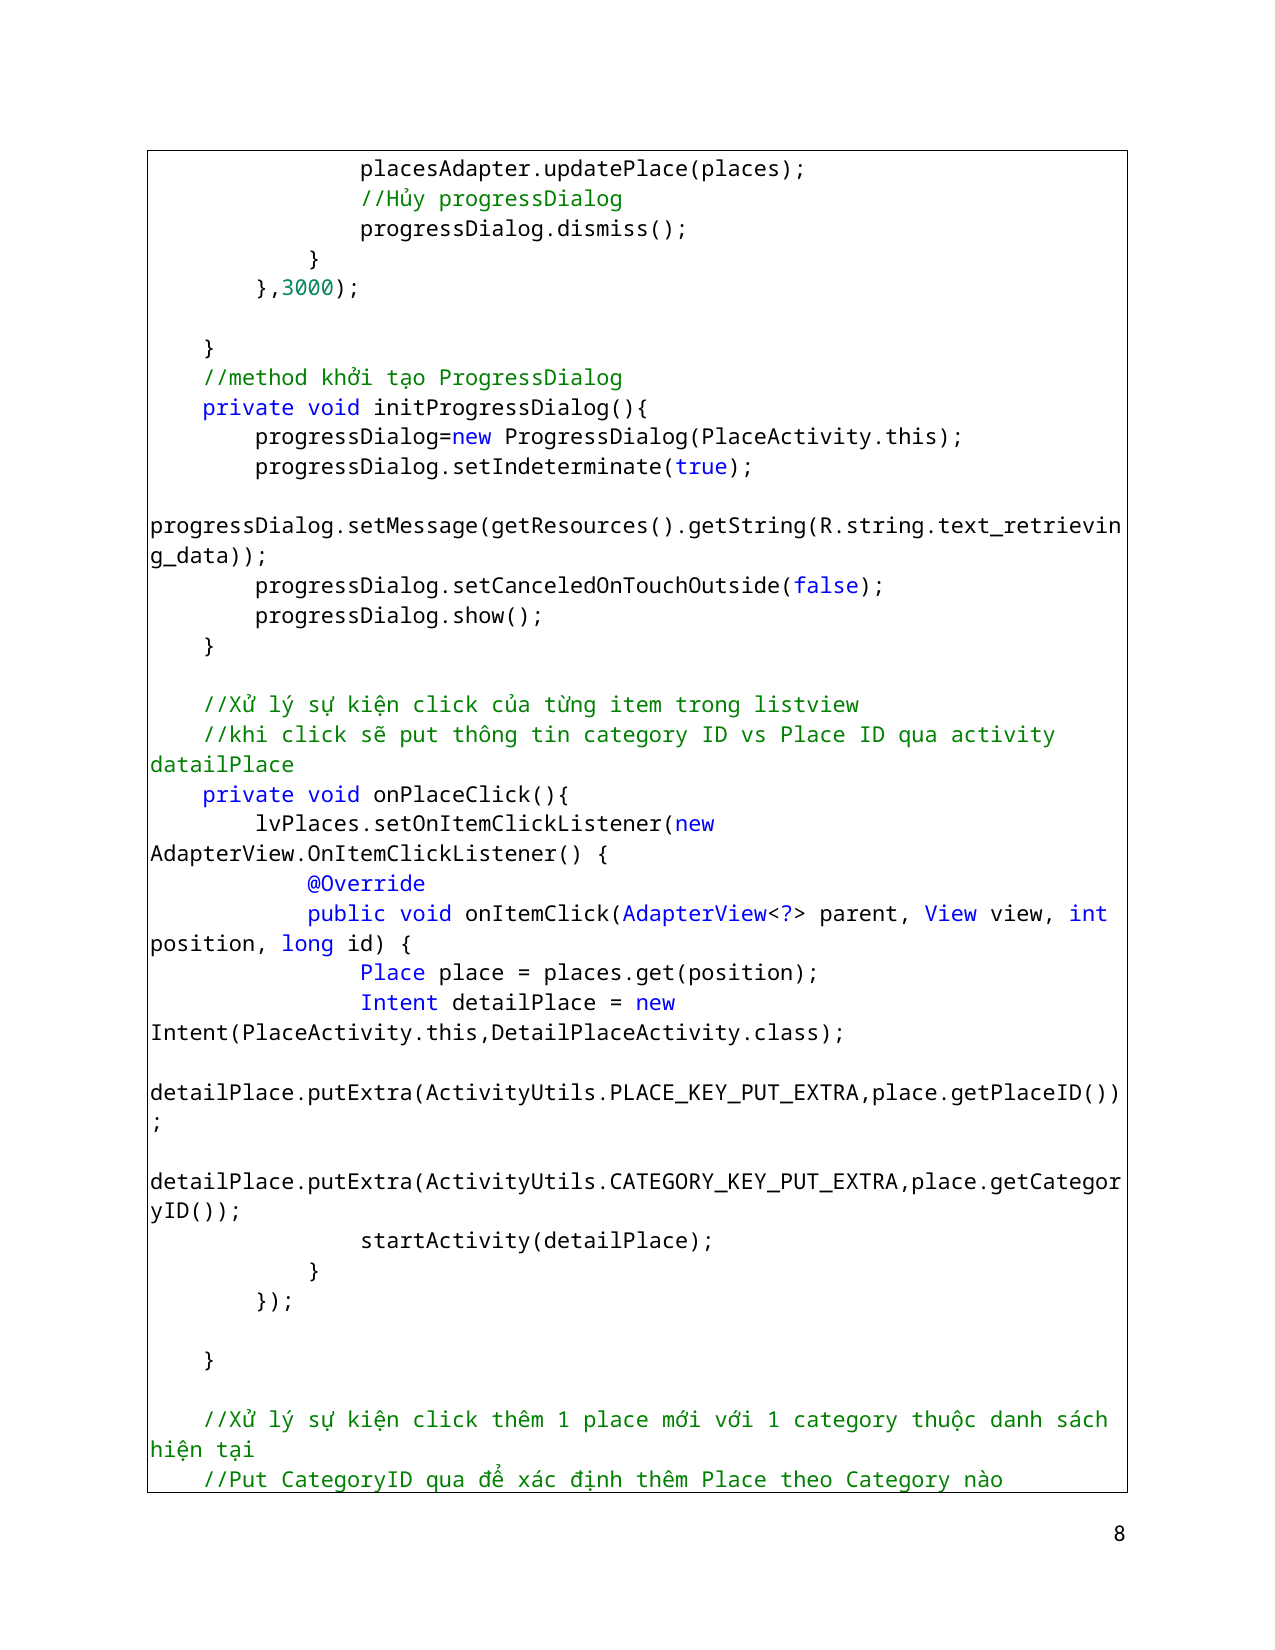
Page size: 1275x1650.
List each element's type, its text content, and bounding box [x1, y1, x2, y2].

text }); [150, 1285, 1125, 1315]
text //Hủy progressDialog [150, 183, 1125, 213]
text detailPlace.putExtra(ActivityUtils.PLACE_KEY_PUT_EXTRA,place.getPlaceID()); [150, 1047, 1125, 1136]
text private void onPlaceClick(){ [150, 779, 1125, 808]
text public void onItemClick(AdapterView<?> parent, View view, int position, long id) { [150, 898, 1125, 957]
text lvPlaces.setOnItemClickListener(new AdapterView.OnItemClickListener() { [150, 808, 1125, 868]
text startActivity(detailPlace); [150, 1225, 1125, 1255]
text progressDialog.setMessage(getResources().getString(R.string.text_retrieving_data)); [150, 481, 1125, 570]
text progressDialog=new ProgressDialog(PlaceActivity.this); [150, 421, 1125, 451]
text private void initProgressDialog(){ [150, 391, 1125, 421]
text progressDialog.setIndeterminate(true); [150, 451, 1125, 481]
text } [150, 1255, 1125, 1285]
text //khi click sẽ put thông tin category ID vs Place ID qua activity datailPlace [150, 719, 1125, 779]
text } [150, 332, 1125, 362]
text detailPlace.putExtra(ActivityUtils.CATEGORY_KEY_PUT_EXTRA,place.getCategoryID()); [150, 1136, 1125, 1225]
text } [150, 242, 1125, 272]
text //method khởi tạo ProgressDialog [150, 362, 1125, 391]
text //Xử lý sự kiện click thêm 1 place mới với 1 category thuộc danh sách hiện tại [150, 1404, 1125, 1464]
text Intent detailPlace = new Intent(PlaceActivity.this,DetailPlaceActivity.class); [150, 987, 1125, 1047]
text progressDialog.setCanceledOnTouchOutside(false); [150, 570, 1125, 600]
text } [150, 630, 1125, 659]
text //Put CategoryID qua để xác định thêm Place theo Category nào [150, 1464, 1125, 1492]
text } [150, 1344, 1125, 1374]
text @Override [150, 868, 1125, 898]
text placesAdapter.updatePlace(places); [148, 151, 1127, 183]
text //Xử lý sự kiện click của từng item trong listview [150, 689, 1125, 719]
text progressDialog.dismiss(); [150, 213, 1125, 242]
text Place place = places.get(position); [150, 957, 1125, 987]
text },3000); [150, 272, 1125, 302]
text progressDialog.show(); [150, 600, 1125, 630]
